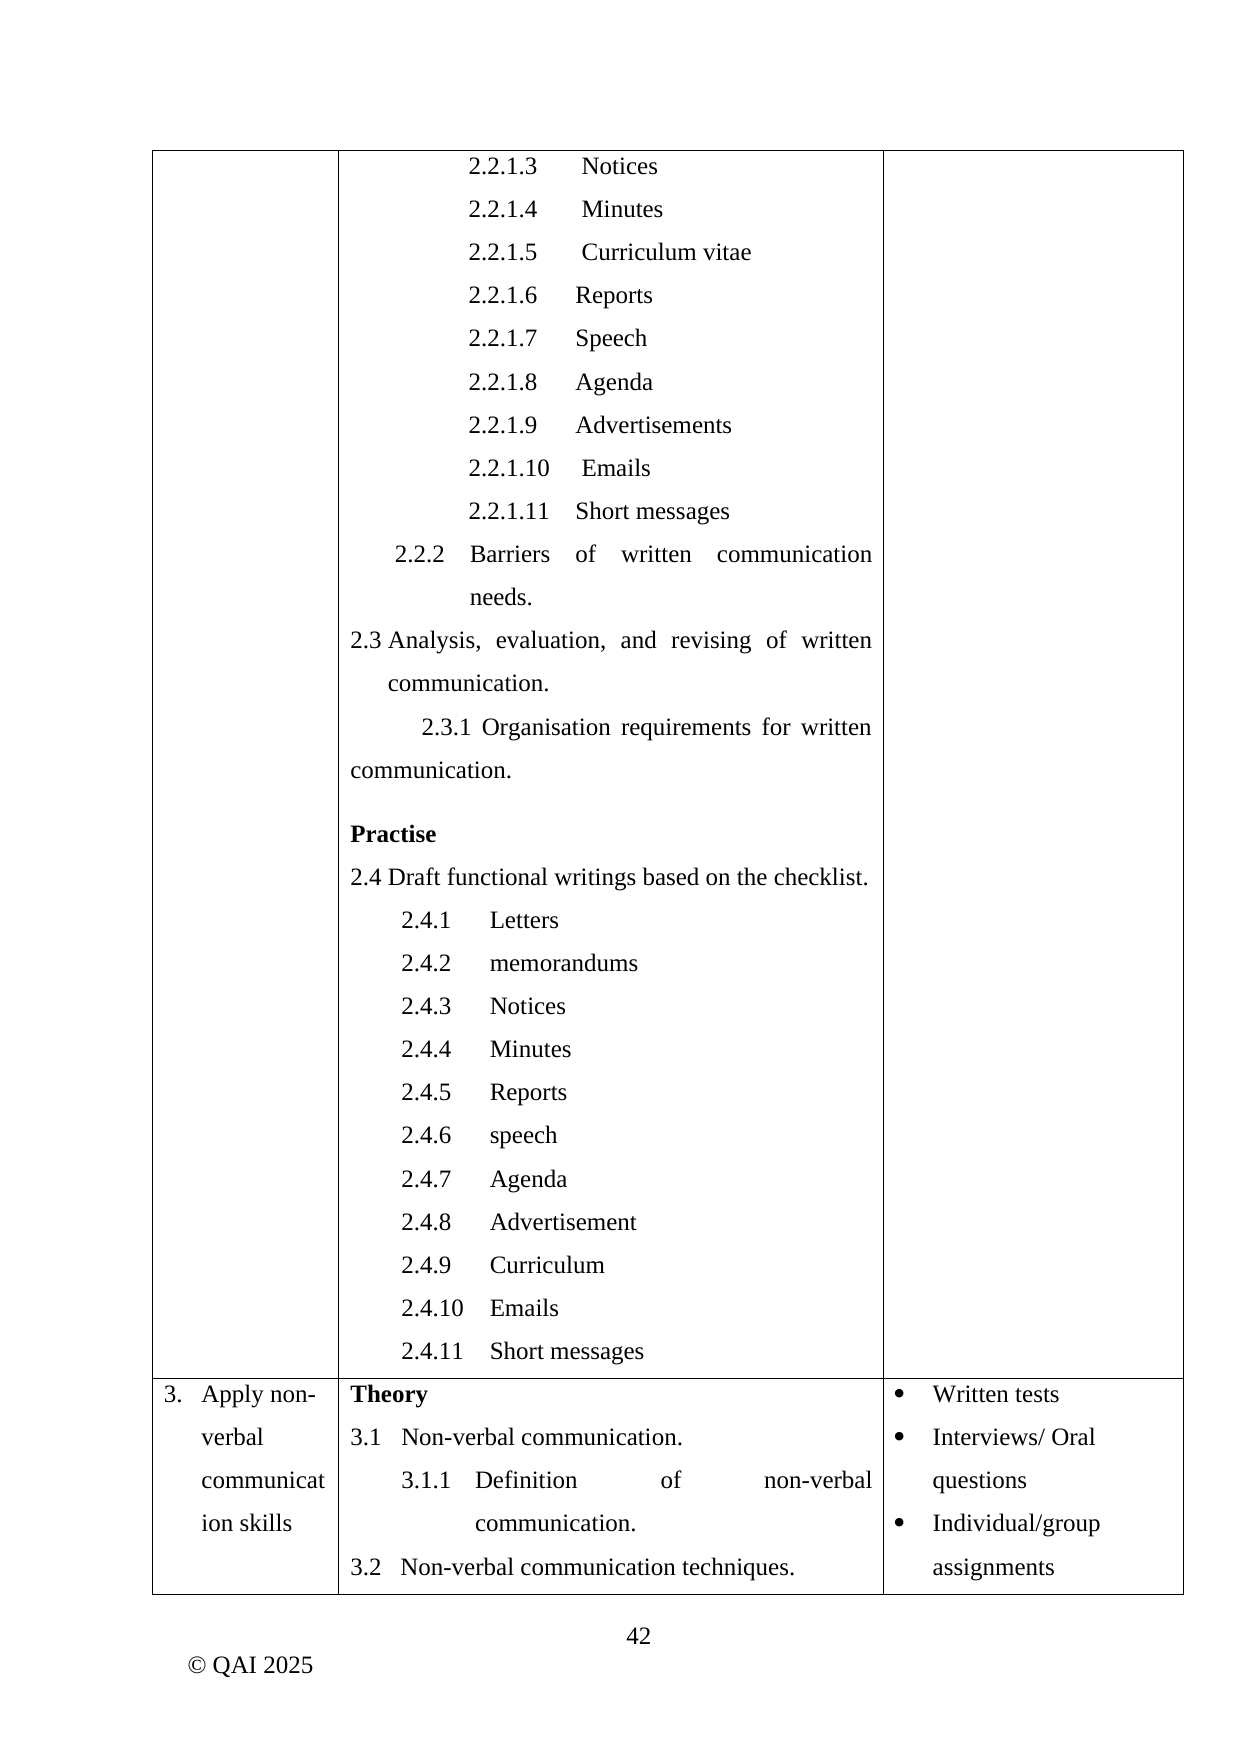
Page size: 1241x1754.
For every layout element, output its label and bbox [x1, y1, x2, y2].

table_cell [884, 151, 1183, 1378]
table_cell [339, 1379, 883, 1593]
table_cell [339, 151, 883, 1378]
table_cell [153, 151, 338, 1378]
table_cell [153, 1379, 338, 1593]
table_cell [884, 1379, 1183, 1593]
